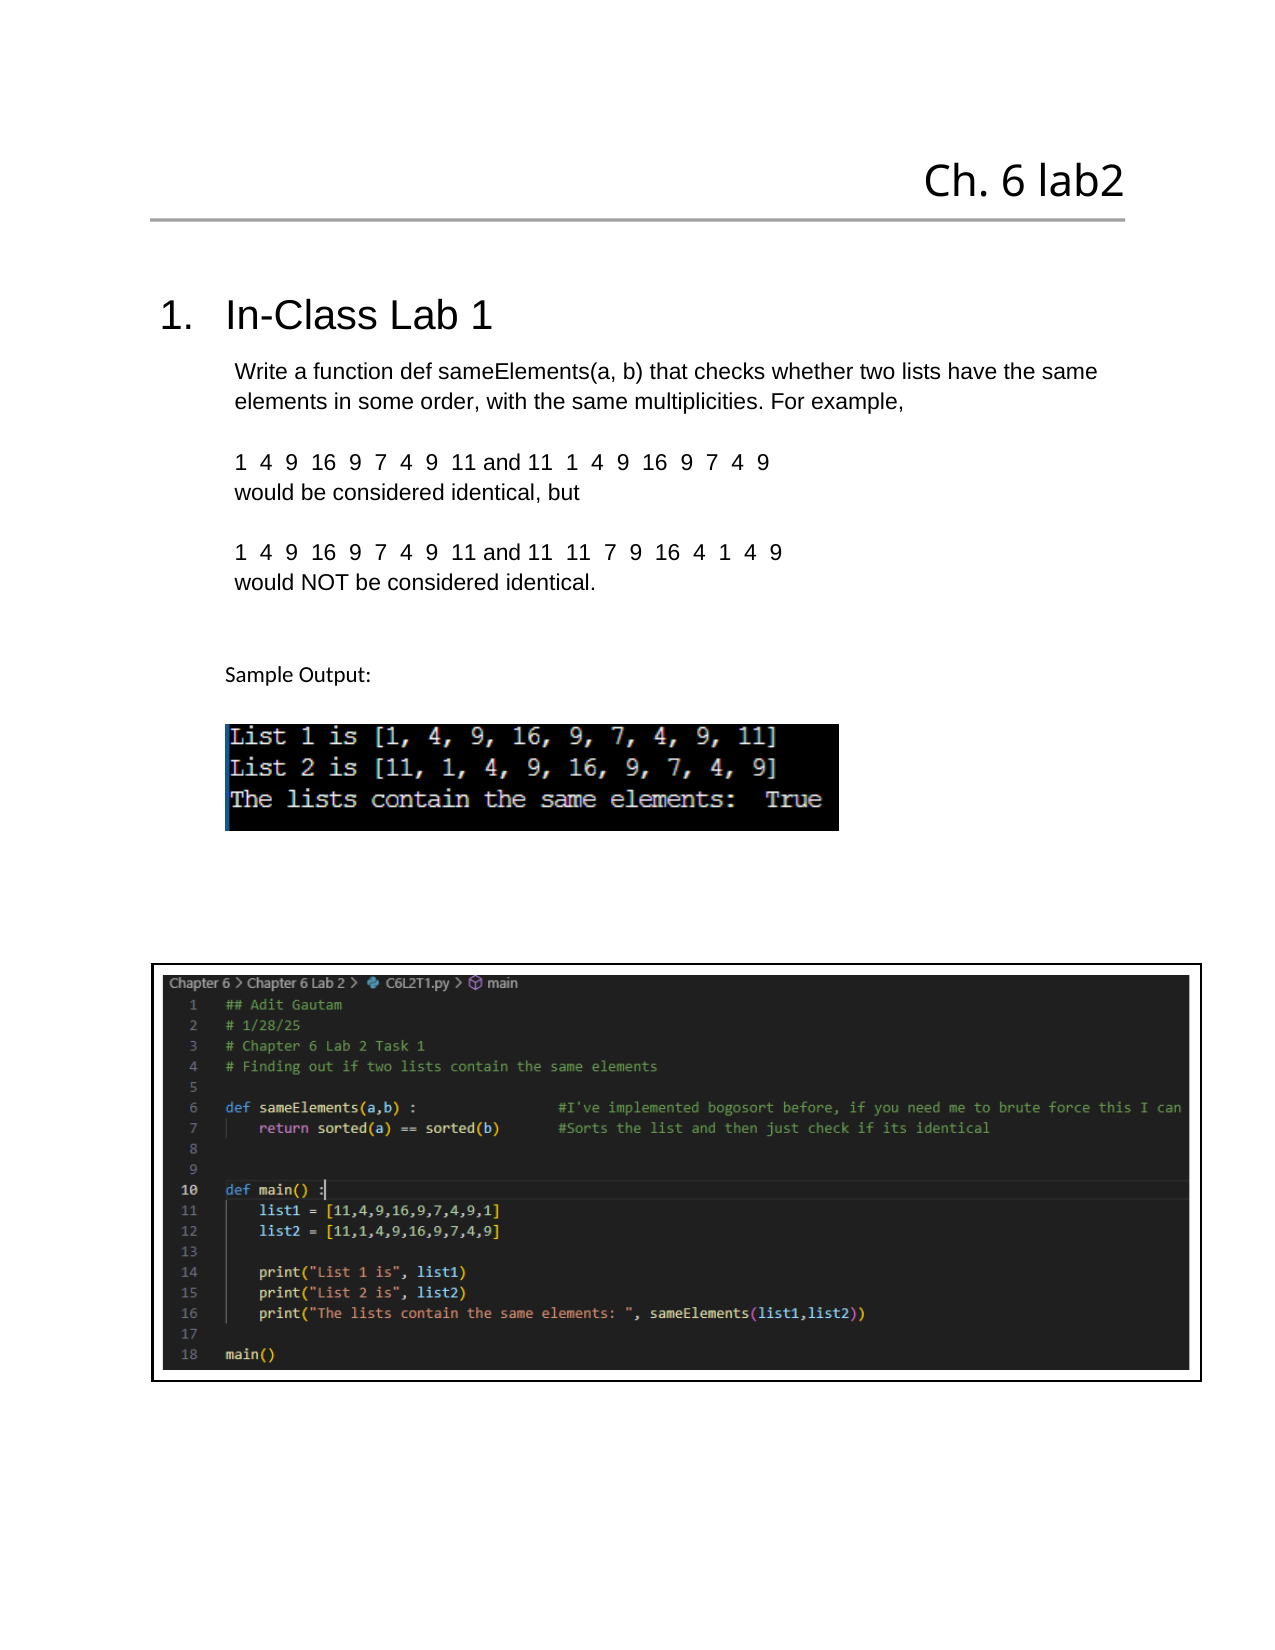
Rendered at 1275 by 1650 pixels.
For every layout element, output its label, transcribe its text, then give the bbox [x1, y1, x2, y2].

table_header [154, 965, 1200, 1380]
title Ch. 6 lab2 [150, 150, 1125, 209]
text Sample Output: [225, 660, 1125, 688]
picture [225, 724, 839, 831]
subtitle Write a function def sameElements(a, b) that checks whether two lists have the same elements in some order, with the same multiplicities. For example, [234, 358, 1125, 414]
subtitle would NOT be considered identical. [234, 569, 1125, 596]
subtitle 1 4 9 16 9 7 4 9 11 and 11 1 4 9 16 9 7 4 9 [234, 448, 1125, 475]
subtitle would be considered identical, but [234, 479, 1125, 505]
subtitle In-Class Lab 1 [159, 290, 1125, 338]
picture [162, 975, 1190, 1370]
subtitle 1 4 9 16 9 7 4 9 11 and 11 11 7 9 16 4 1 4 9 [234, 539, 1125, 566]
